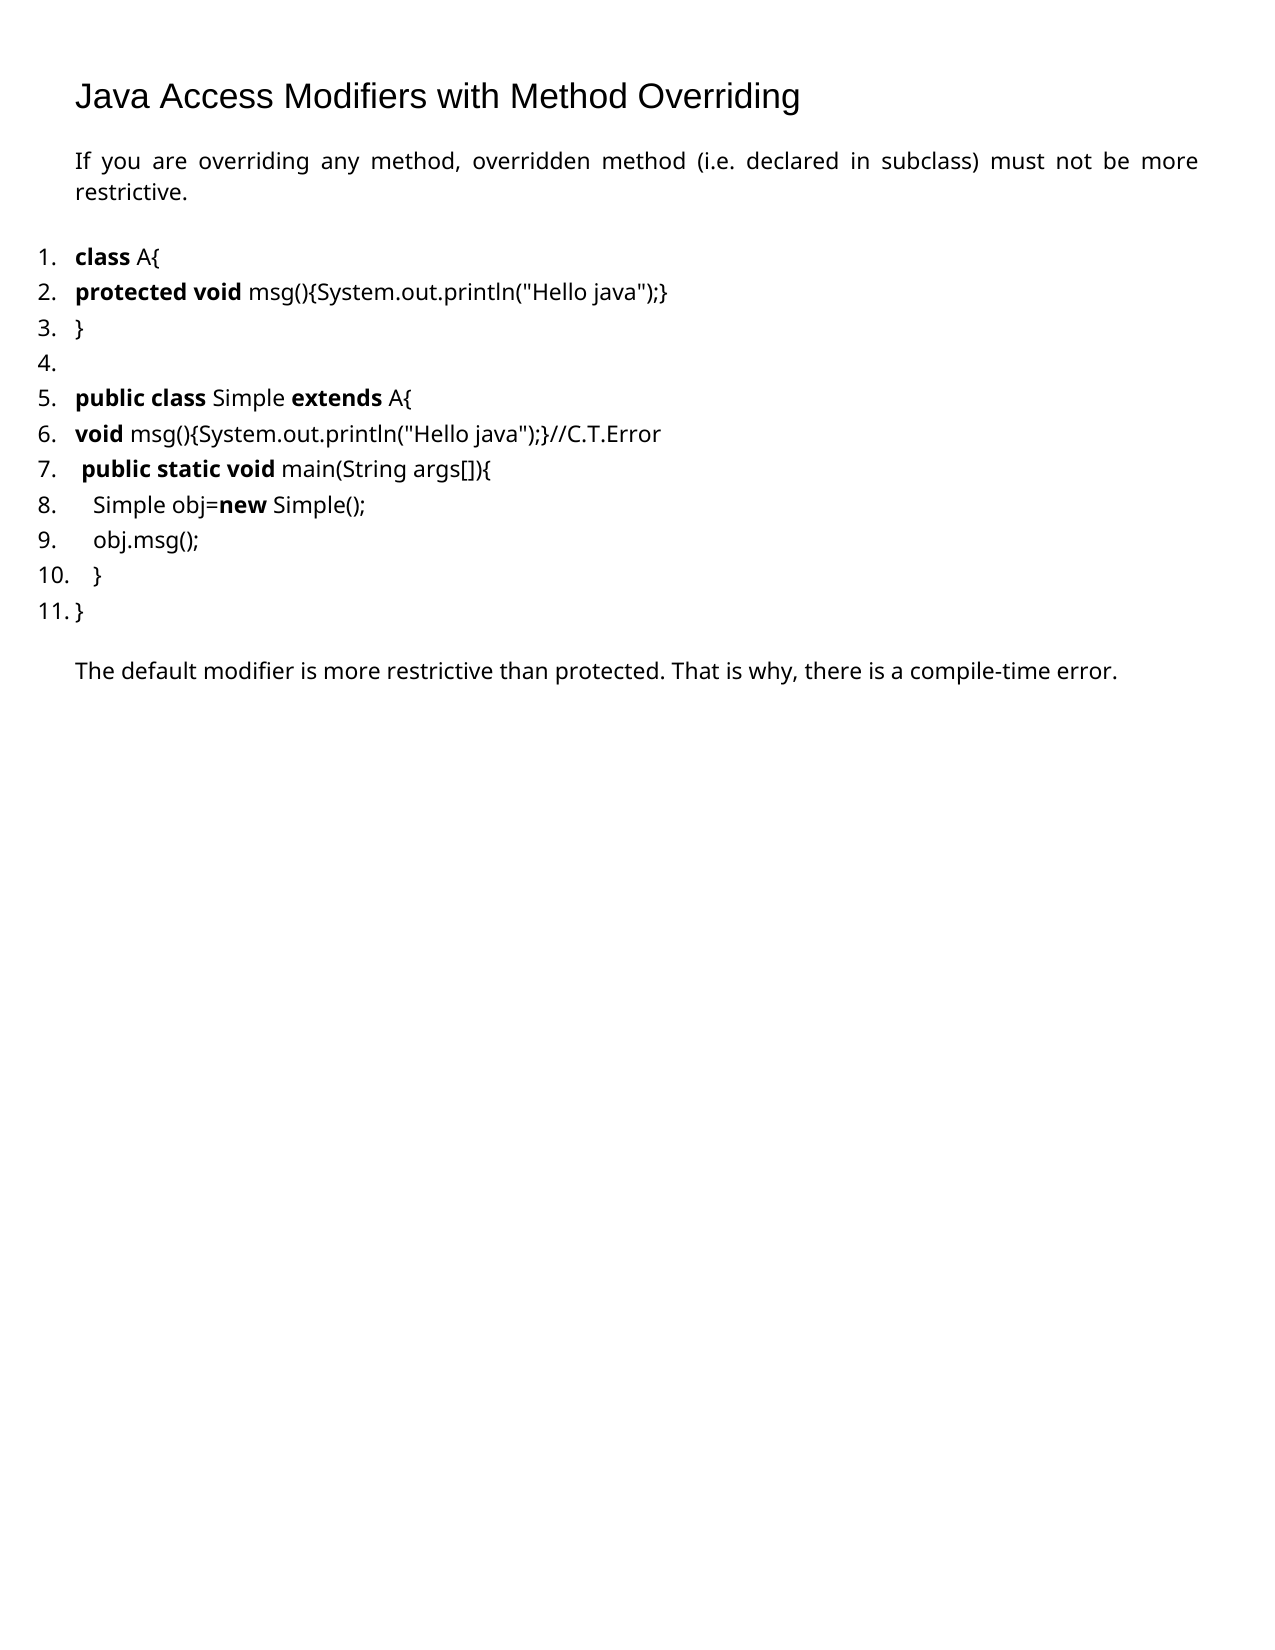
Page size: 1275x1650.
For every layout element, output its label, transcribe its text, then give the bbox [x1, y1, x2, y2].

subtitle Java Access Modifiers with Method Overriding [75, 75, 1200, 116]
list public static void main(String args[]){ [37, 449, 1200, 484]
list obj.msg(); [37, 520, 1200, 555]
list } [37, 307, 1200, 343]
list } [37, 591, 1200, 626]
list public class Simple extends A{ [37, 378, 1200, 414]
text If you are overriding any method, overridden method (i.e. declared in subclass) must not be more restrictive. [75, 145, 1200, 207]
text The default modifier is more restrictive than protected. That is why, there is a compile-time error. [75, 655, 1200, 687]
list protected void msg(){System.out.println("Hello java");} [37, 272, 1200, 307]
list } [37, 555, 1200, 591]
list void msg(){System.out.println("Hello java");}//C.T.Error [37, 414, 1200, 449]
list Simple obj=new Simple(); [37, 484, 1200, 520]
list class A{ [37, 237, 1200, 272]
